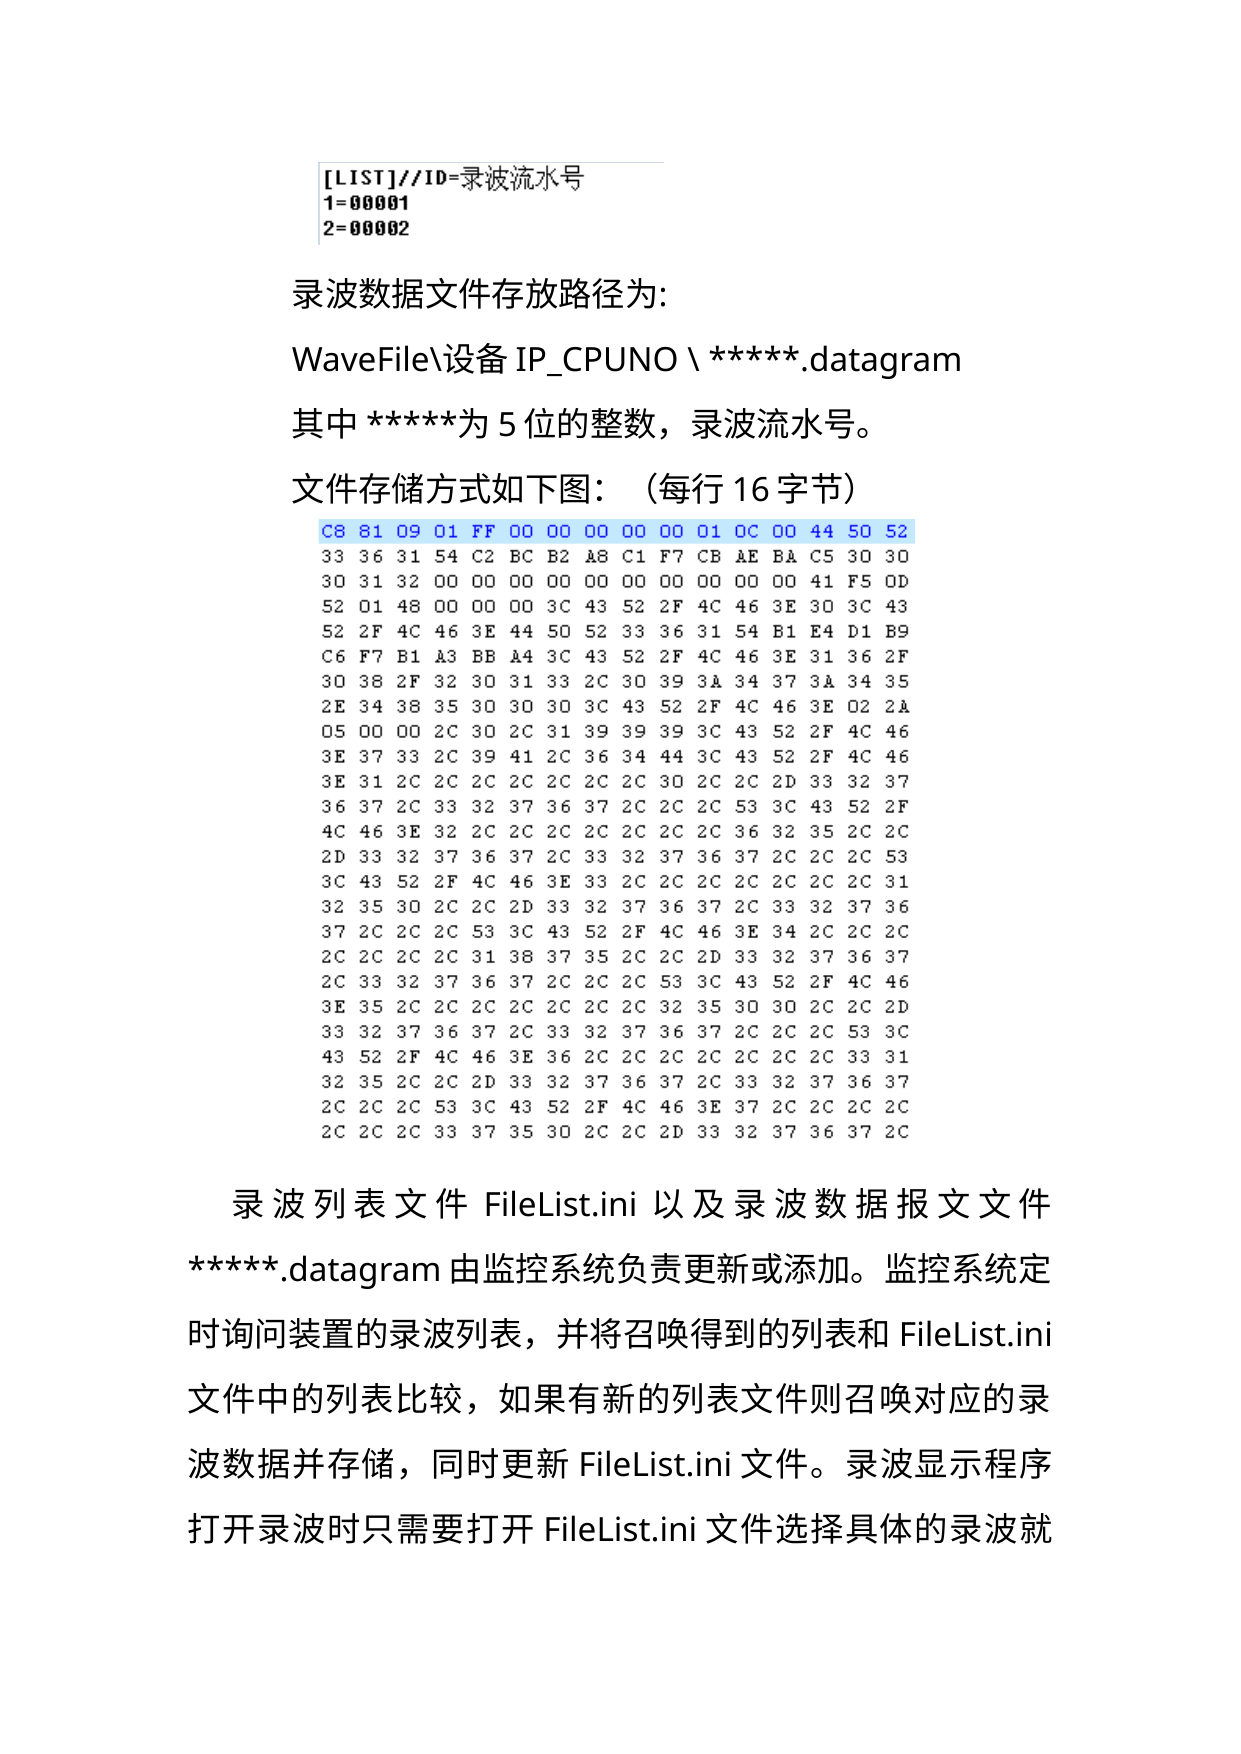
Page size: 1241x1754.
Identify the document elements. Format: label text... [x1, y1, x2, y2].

text WaveFile\设备IP_CPUNO \ *****.datagram [231, 324, 1053, 389]
text 录波数据文件存放路径为: [231, 259, 1053, 324]
text 其中 *****为5位的整数，录波流水号。 [231, 389, 1053, 454]
picture [318, 162, 664, 245]
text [187, 1169, 1053, 1559]
picture [318, 519, 916, 1146]
text 文件存储方式如下图：（每行16字节） [231, 454, 1053, 519]
